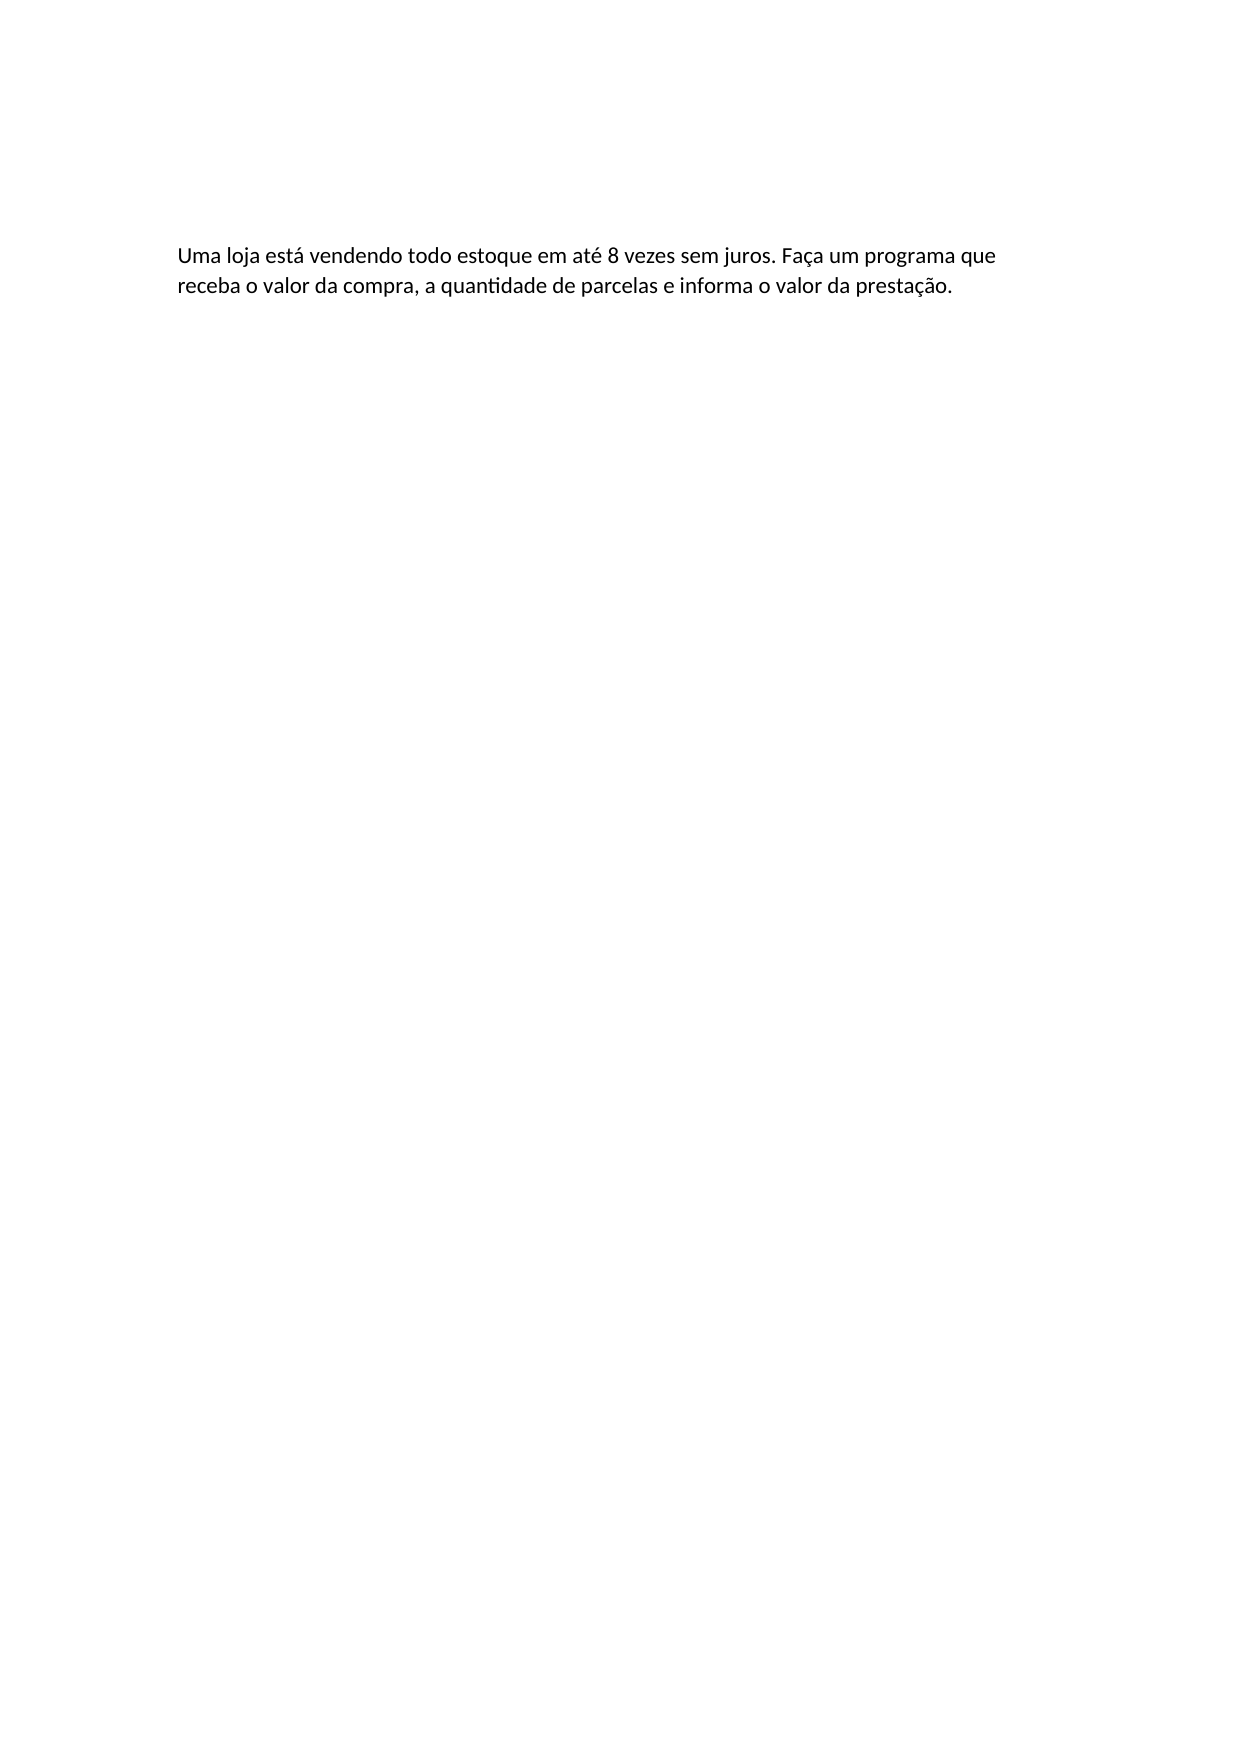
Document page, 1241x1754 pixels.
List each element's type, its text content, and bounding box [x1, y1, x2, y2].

text Uma loja está vendendo todo estoque em até 8 vezes sem juros. Faça um programa que receba o valor da compra, a quantidade de parcelas e informa o valor da prestação. [177, 241, 1063, 299]
